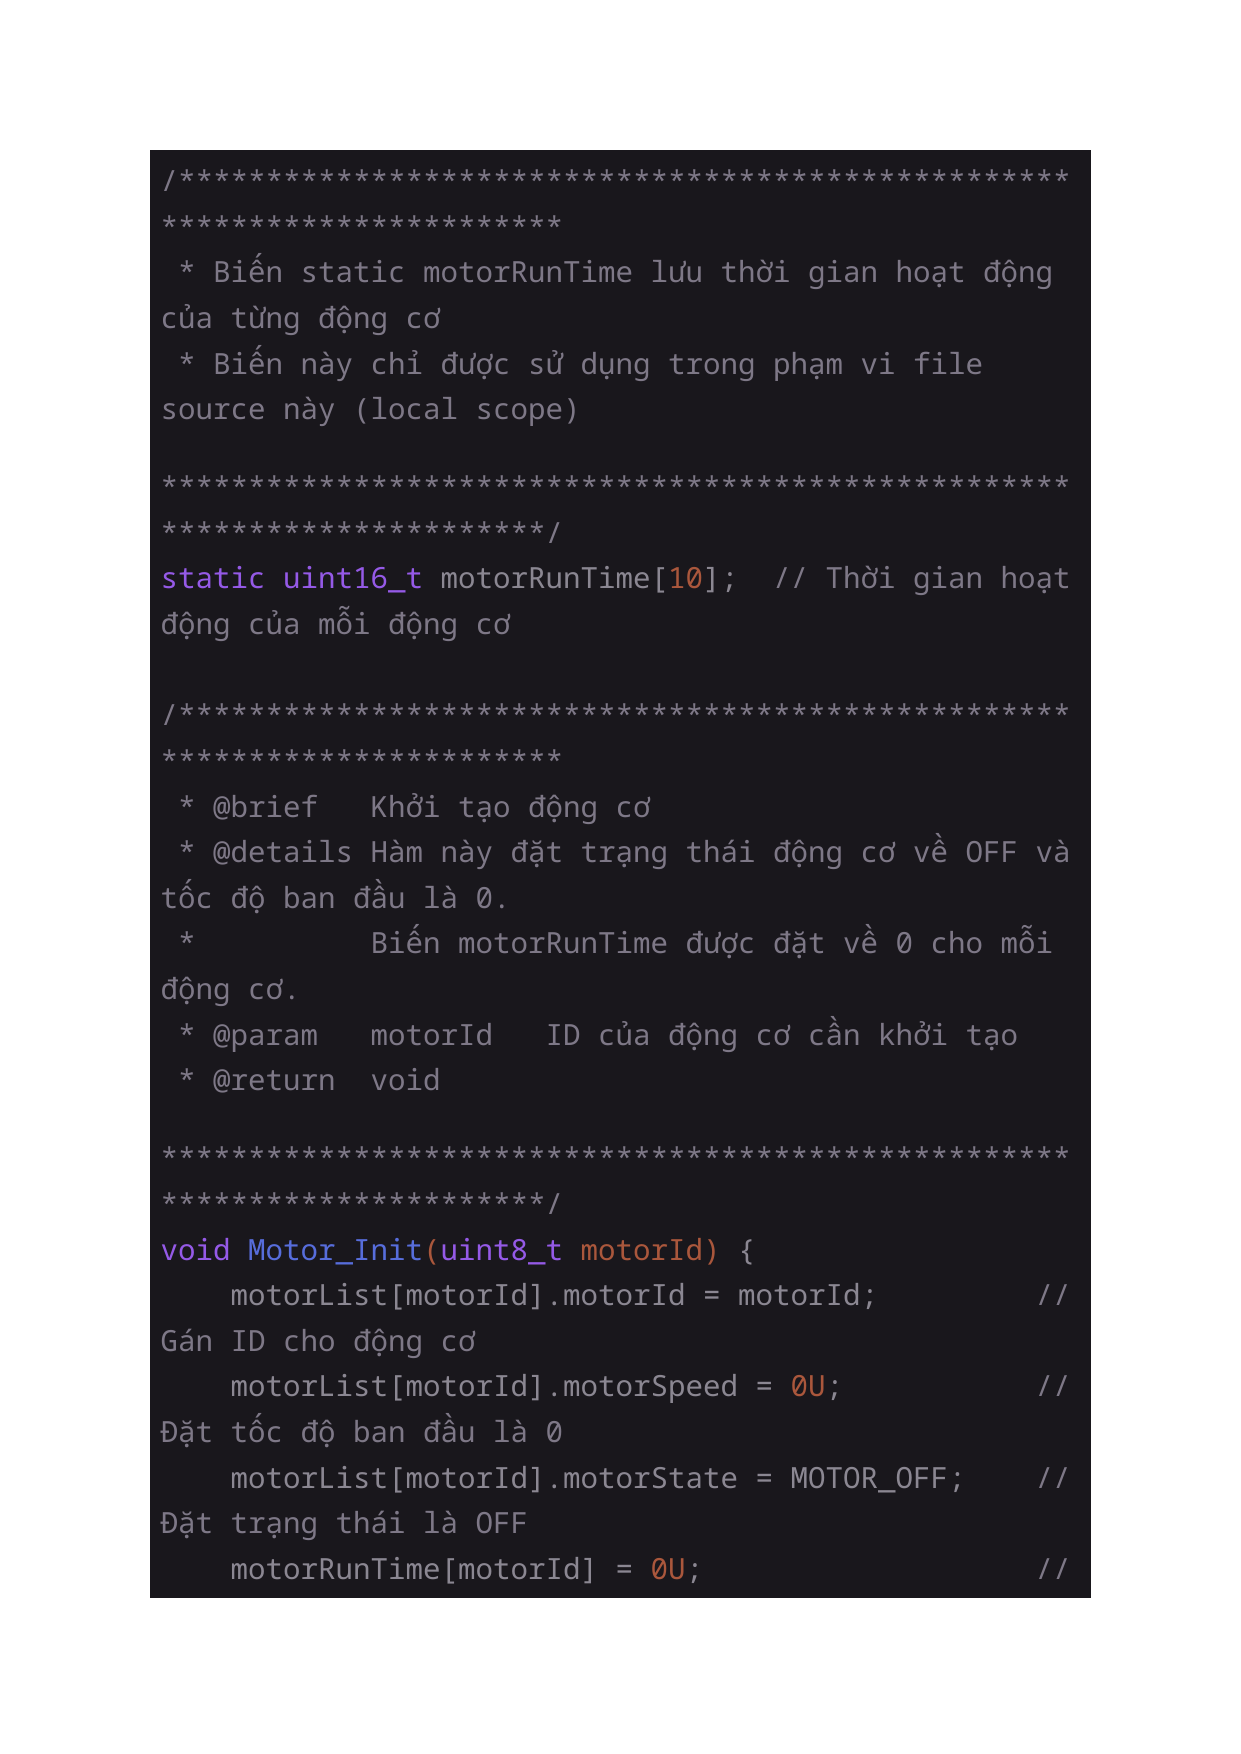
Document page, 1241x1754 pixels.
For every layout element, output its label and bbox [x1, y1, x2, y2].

table_header [150, 150, 1091, 1598]
